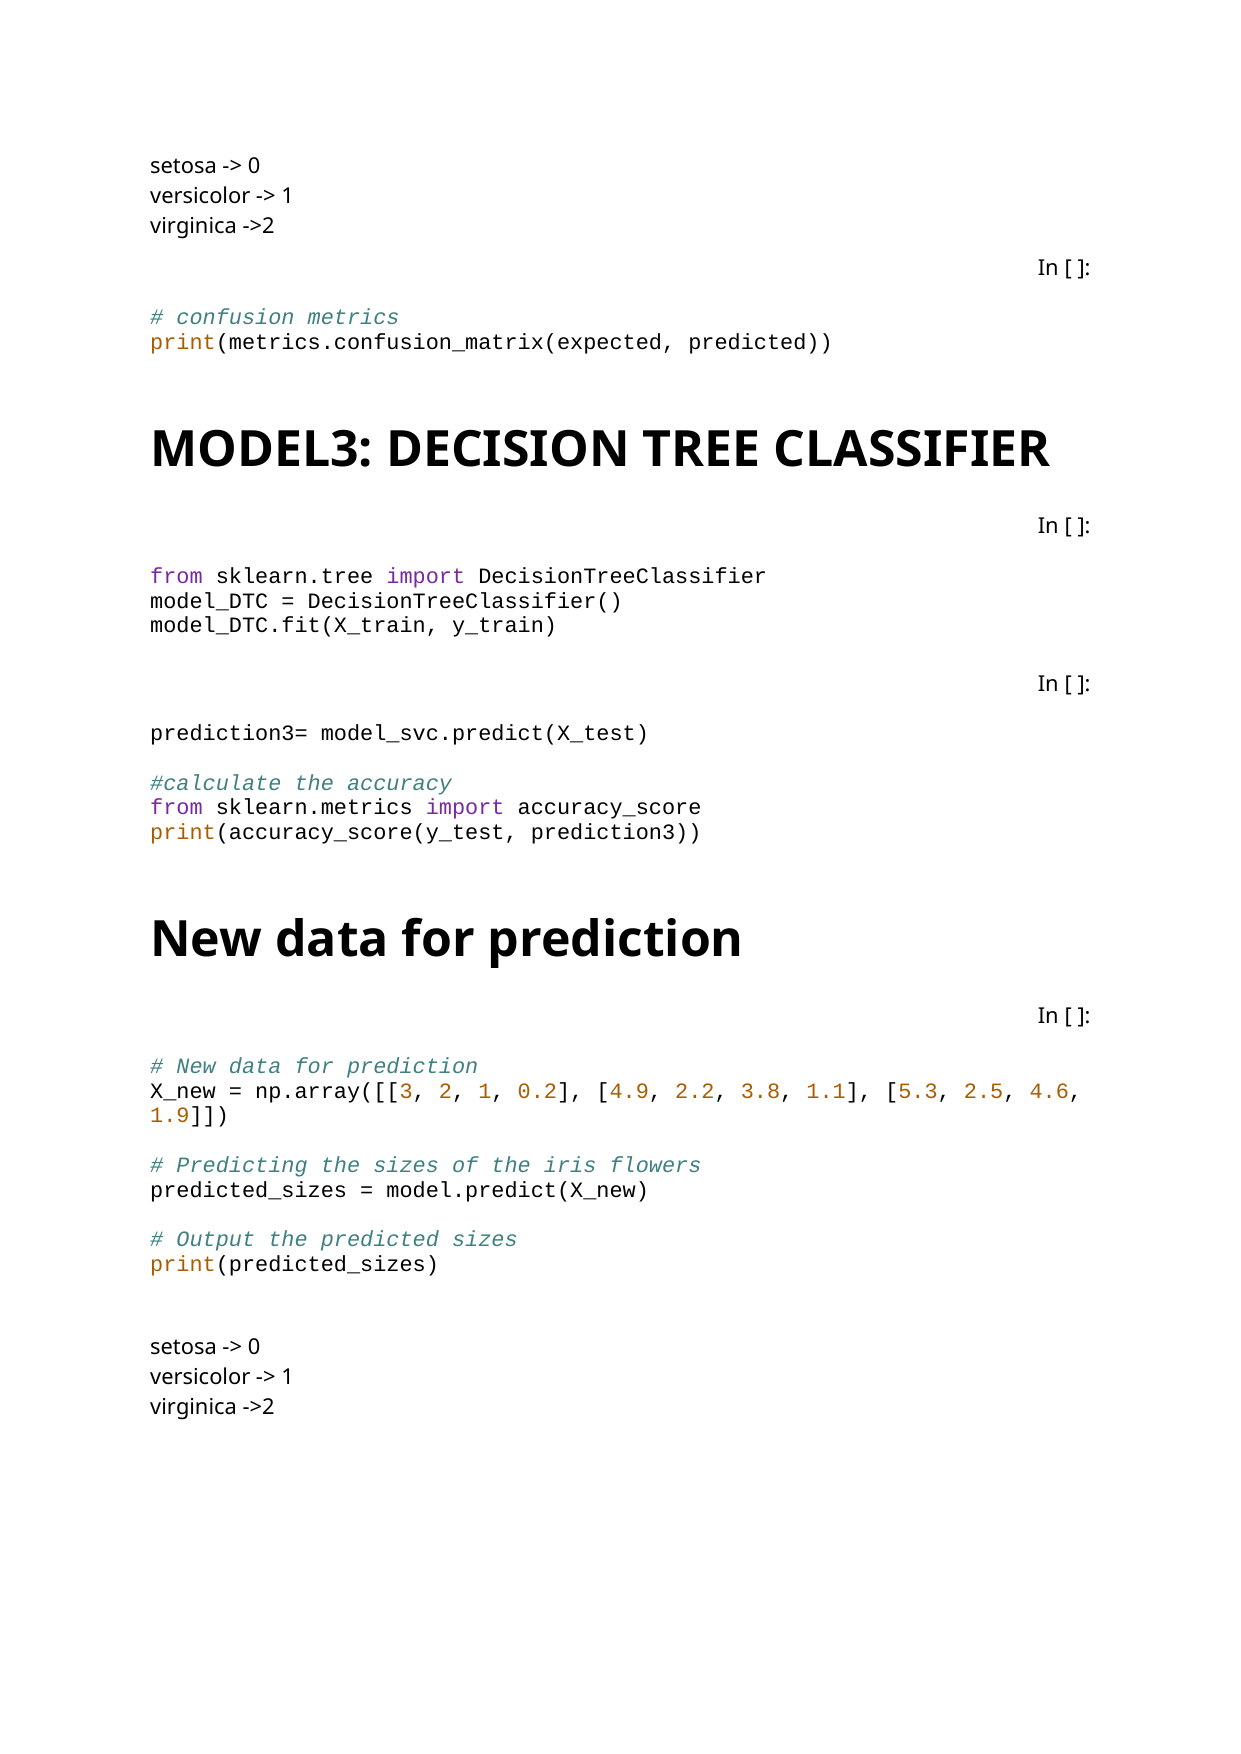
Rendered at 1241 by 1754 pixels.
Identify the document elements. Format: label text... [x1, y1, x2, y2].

text MODEL3: DECISION TREE CLASSIFIER [150, 413, 1090, 481]
text from sklearn.tree import DecisionTreeClassifier [150, 565, 1090, 590]
text predicted_sizes = model.predict(X_new) [150, 1179, 1090, 1204]
text In [ ]: [150, 1001, 1090, 1030]
text # confusion metrics [150, 306, 1090, 331]
text print(metrics.confusion_matrix(expected, predicted)) [150, 331, 1090, 356]
text setosa -> 0 versicolor -> 1 virginica ->2 [150, 150, 1090, 239]
text New data for prediction [150, 903, 1090, 971]
text In [ ]: [150, 252, 1090, 282]
text In [ ]: [150, 667, 1090, 697]
text # Output the predicted sizes [150, 1229, 1090, 1253]
text print(predicted_sizes) [150, 1253, 1090, 1278]
text X_new = np.array([[3, 2, 1, 0.2], [4.9, 2.2, 3.8, 1.1], [5.3, 2.5, 4.6, 1.9]]) [150, 1080, 1090, 1129]
text print(accuracy_score(y_test, prediction3)) [150, 821, 1090, 846]
text #calculate the accuracy [150, 772, 1090, 796]
text # Predicting the sizes of the iris flowers [150, 1154, 1090, 1179]
text model_DTC = DecisionTreeClassifier() [150, 590, 1090, 615]
text # New data for prediction [150, 1055, 1090, 1080]
text In [ ]: [150, 511, 1090, 540]
text prediction3= model_svc.predict(X_test) [150, 722, 1090, 747]
text from sklearn.metrics import accuracy_score [150, 796, 1090, 821]
text model_DTC.fit(X_train, y_train) [150, 615, 1090, 639]
text setosa -> 0 versicolor -> 1 virginica ->2 [150, 1331, 1090, 1420]
